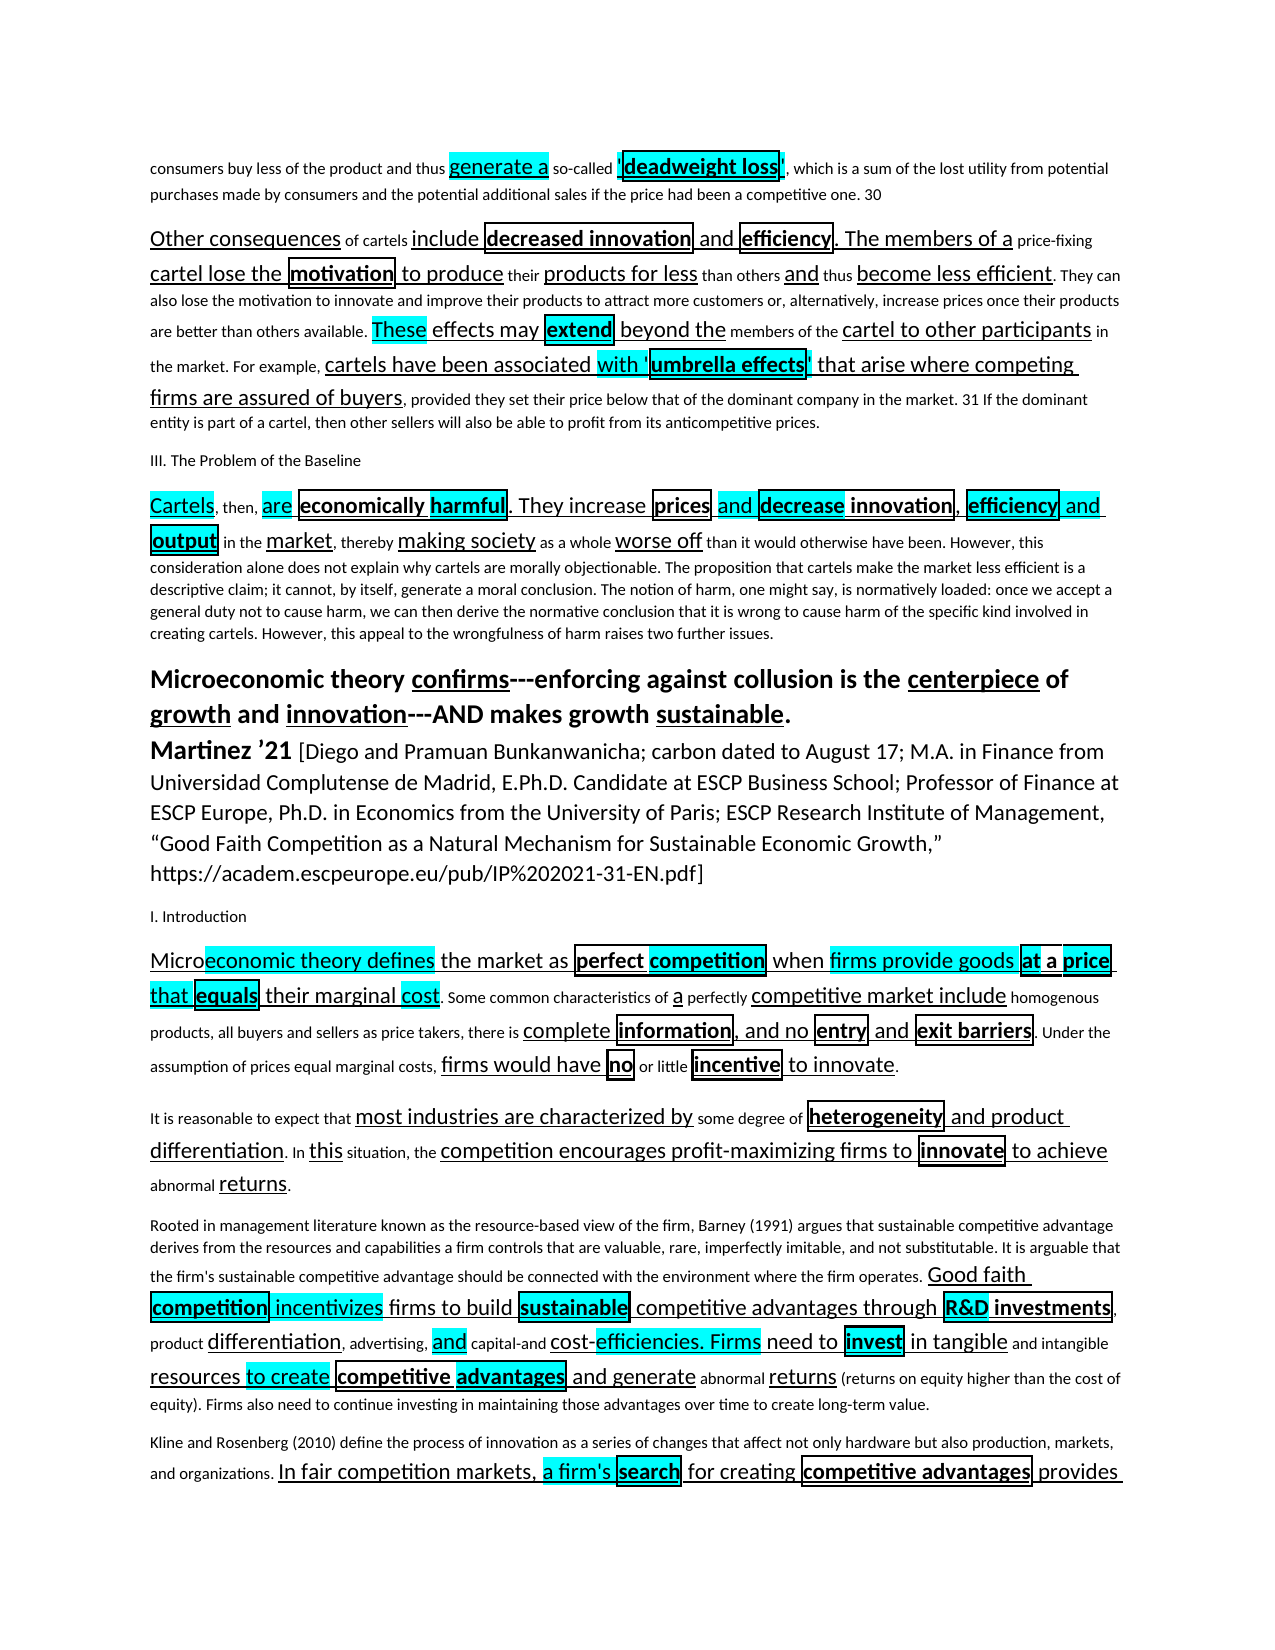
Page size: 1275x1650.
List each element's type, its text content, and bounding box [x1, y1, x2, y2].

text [150, 1432, 1125, 1487]
text Martinez ’21 [Diego and Pramuan Bunkanwanicha; carbon dated to August 17; M.A. in Finance from Universidad Complutense de Madrid, E.Ph.D. Candidate at ESCP Business School; Professor of Finance at ESCP Europe, Ph.D. in Economics from the University of Paris; ESCP Research Institute of Management, “Good Faith Competition as a Natural Mechanism for Sustainable Economic Growth,” https://academ.escpeurope.eu/pub/IP%202021-31-EN.pdf] [150, 733, 1125, 887]
text III. The Problem of the Baseline [150, 451, 1125, 471]
text It is reasonable to expect that most industries are characterized by some degree of heterogeneity and product differentiation. In this situation, the competition encourages profit-maximizing firms to innovate to achieve abnormal returns. [150, 1100, 1125, 1197]
text Cartels, then, are economically harmful. They increase prices and decrease innovation, efficiency and output in the market, thereby making society as a whole worse off than it would otherwise have been. However, this consideration alone does not explain why cartels are morally objectionable. The proposition that cartels make the market less efficient is a descriptive claim; it cannot, by itself, generate a moral conclusion. The notion of harm, one might say, is normatively loaded: once we accept a general duty not to cause harm, we can then derive the normative conclusion that it is wrong to cause harm of the specific kind involved in creating cartels. However, this appeal to the wrongfulness of harm raises two further issues. [150, 489, 1125, 644]
text Microeconomic theory defines the market as perfect competition when firms provide goods at a price that equals their marginal cost. Some common characteristics of a perfectly competitive market include homogenous products, all buyers and sellers as price takers, there is complete information, and no entry and exit barriers. Under the assumption of prices equal marginal costs, firms would have no or little incentive to innovate. [150, 944, 1125, 1081]
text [150, 150, 1125, 204]
text Other consequences of cartels include decreased innovation and efficiency. The members of a price-fixing cartel lose the motivation to produce their products for less than others and thus become less efficient. They can also lose the motivation to innovate and improve their products to attract more customers or, alternatively, increase prices once their products are better than others available. These effects may extend beyond the members of the cartel to other participants in the market. For example, cartels have been associated with 'umbrella effects' that arise where competing firms are assured of buyers, provided they set their price below that of the dominant company in the market. 31 If the dominant entity is part of a cartel, then other sellers will also be able to profit from its anticompetitive prices. [150, 222, 1125, 432]
text Rooted in management literature known as the resource-based view of the firm, Barney (1991) argues that sustainable competitive advantage derives from the resources and capabilities a firm controls that are valuable, rare, imperfectly imitable, and not substitutable. It is arguable that the firm's sustainable competitive advantage should be connected with the environment where the firm operates. Good faith competition incentivizes firms to build sustainable competitive advantages through R&D investments, product differentiation, advertising, and capital-and cost-efficiencies. Firms need to invest in tangible and intangible resources to create competitive advantages and generate abnormal returns (returns on equity higher than the cost of equity). Firms also need to continue investing in maintaining those advantages over time to create long-term value. [150, 1216, 1125, 1414]
subtitle Microeconomic theory confirms---enforcing against collusion is the centerpiece of growth and innovation---AND makes growth sustainable. [150, 662, 1125, 731]
text I. Introduction [150, 906, 1125, 926]
